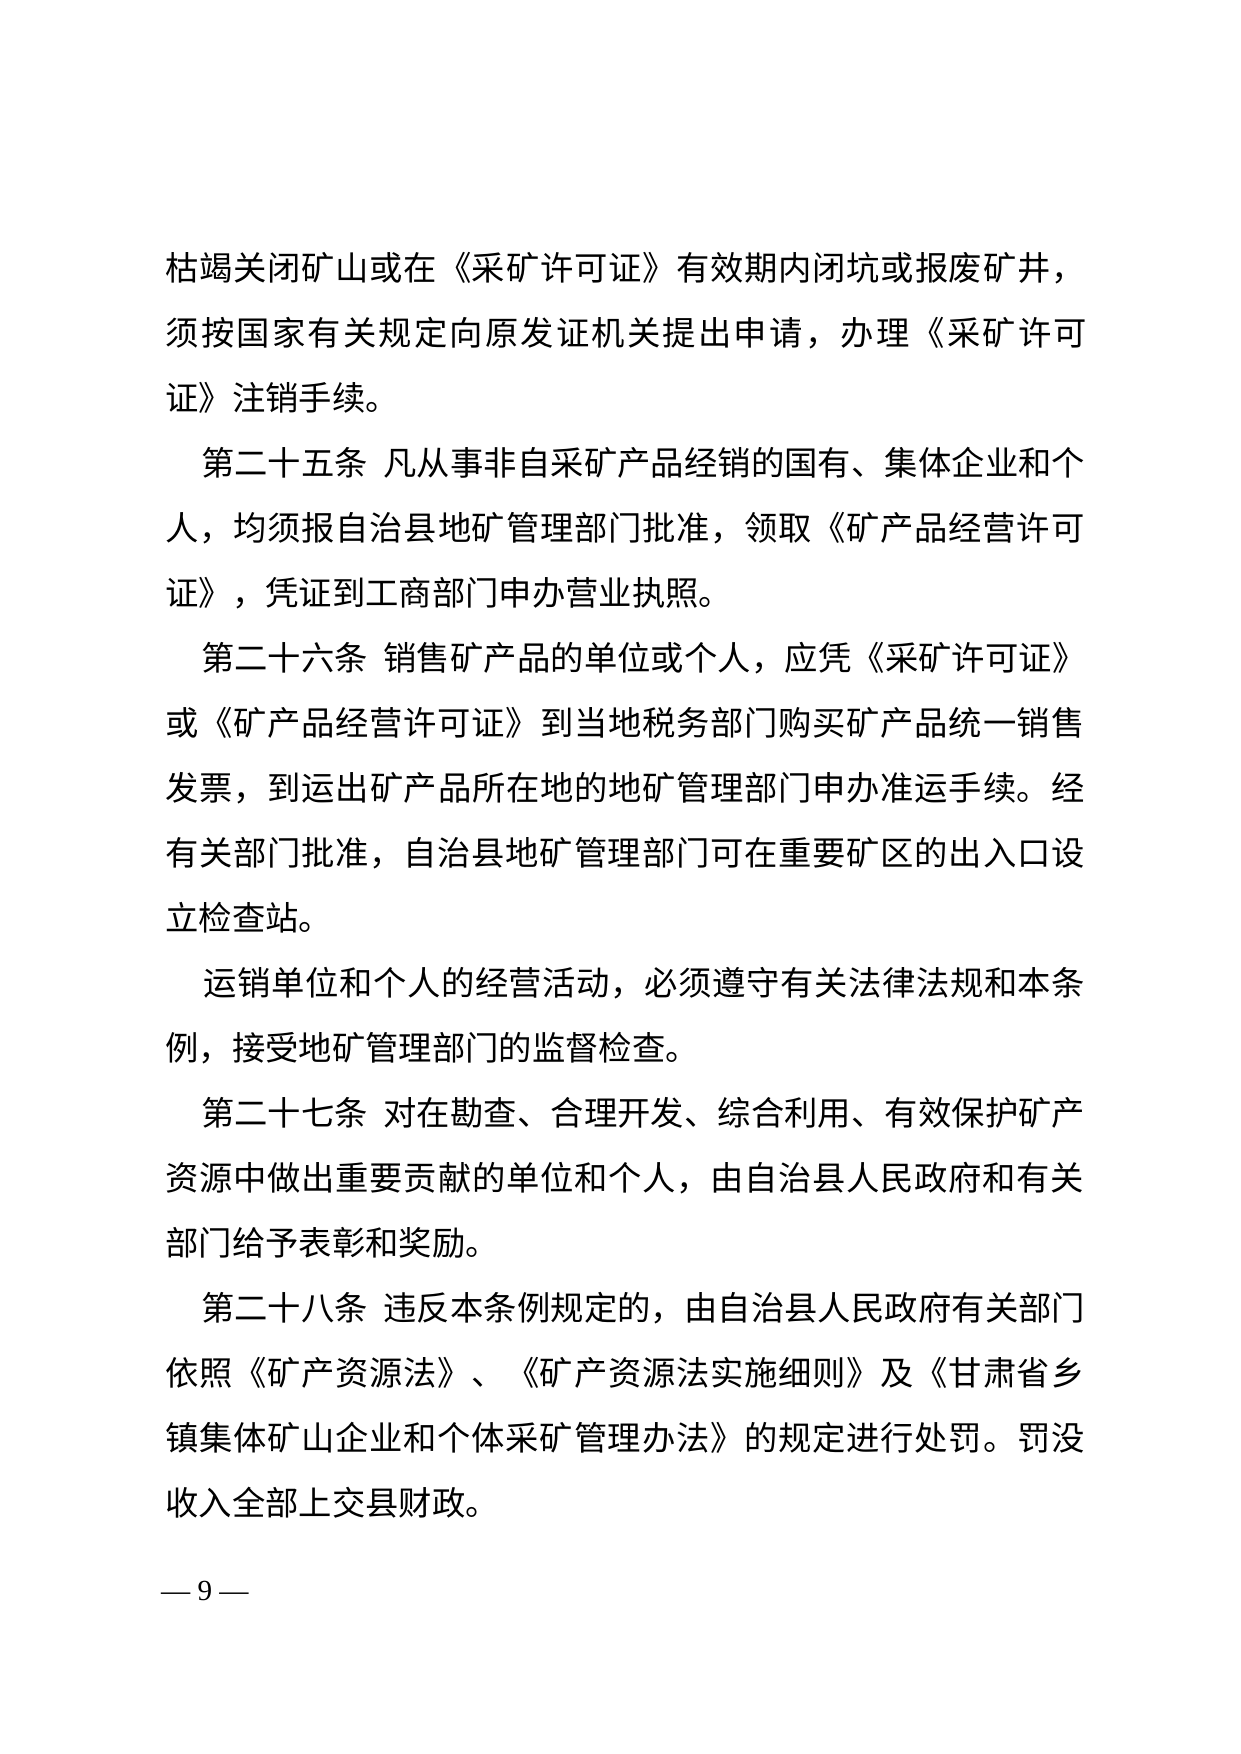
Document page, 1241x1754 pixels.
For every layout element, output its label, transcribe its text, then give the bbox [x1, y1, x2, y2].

text 运销单位和个人的经营活动，必须遵守有关法律法规和本条例，接受地矿管理部门的监督检查。 [165, 948, 1087, 1078]
text 第二十八条 违反本条例规定的，由自治县人民政府有关部门依照《矿产资源法》、《矿产资源法实施细则》及《甘肃省乡镇集体矿山企业和个体采矿管理办法》的规定进行处罚。罚没收入全部上交县财政。 [165, 1273, 1087, 1533]
text 第二十五条 凡从事非自采矿产品经销的国有、集体企业和个人，均须报自治县地矿管理部门批准，领取《矿产品经营许可证》，凭证到工商部门申办营业执照。 [165, 428, 1087, 623]
text 第二十七条 对在勘查、合理开发、综合利用、有效保护矿产资源中做出重要贡献的单位和个人，由自治县人民政府和有关部门给予表彰和奖励。 [165, 1078, 1087, 1273]
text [165, 233, 1087, 428]
text 第二十六条 销售矿产品的单位或个人，应凭《采矿许可证》或《矿产品经营许可证》到当地税务部门购买矿产品统一销售发票，到运出矿产品所在地的地矿管理部门申办准运手续。经有关部门批准，自治县地矿管理部门可在重要矿区的出入口设立检查站。 [165, 623, 1087, 948]
